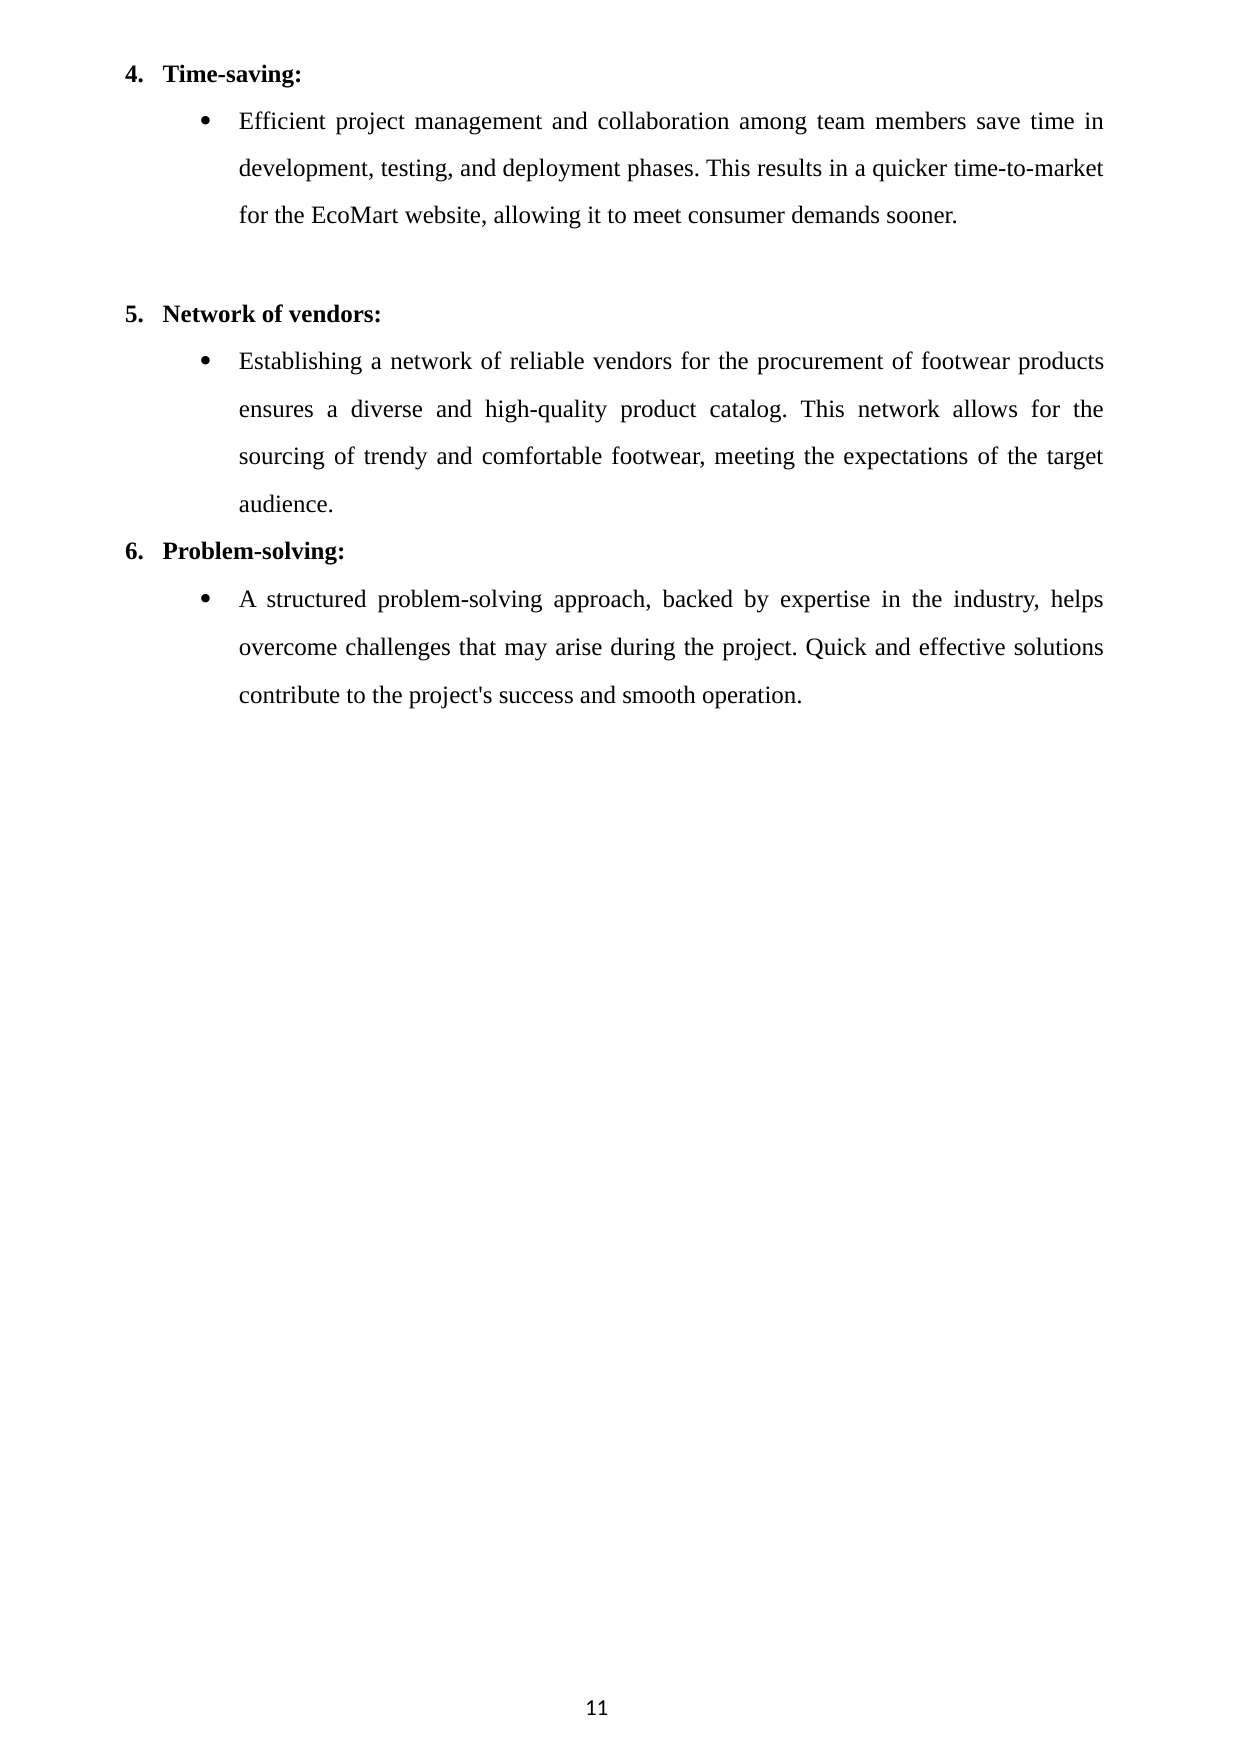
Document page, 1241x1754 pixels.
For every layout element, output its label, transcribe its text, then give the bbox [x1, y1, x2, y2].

list Time-saving: [125, 59, 1105, 88]
list Network of vendors: [125, 299, 1105, 328]
list Efficient project management and collaboration among team members save time in development, testing, and deployment phases. This results in a quicker time-to-market for the EcoMart website, allowing it to meet consumer demands sooner. [201, 106, 1105, 229]
list Problem-solving: [125, 536, 1105, 565]
list A structured problem-solving approach, backed by expertise in the industry, helps overcome challenges that may arise during the project. Quick and effective solutions contribute to the project's success and smooth operation. [201, 584, 1105, 708]
list Establishing a network of reliable vendors for the procurement of footwear products ensures a diverse and high-quality product catalog. This network allows for the sourcing of trendy and comfortable footwear, meeting the expectations of the target audience. [201, 346, 1105, 517]
